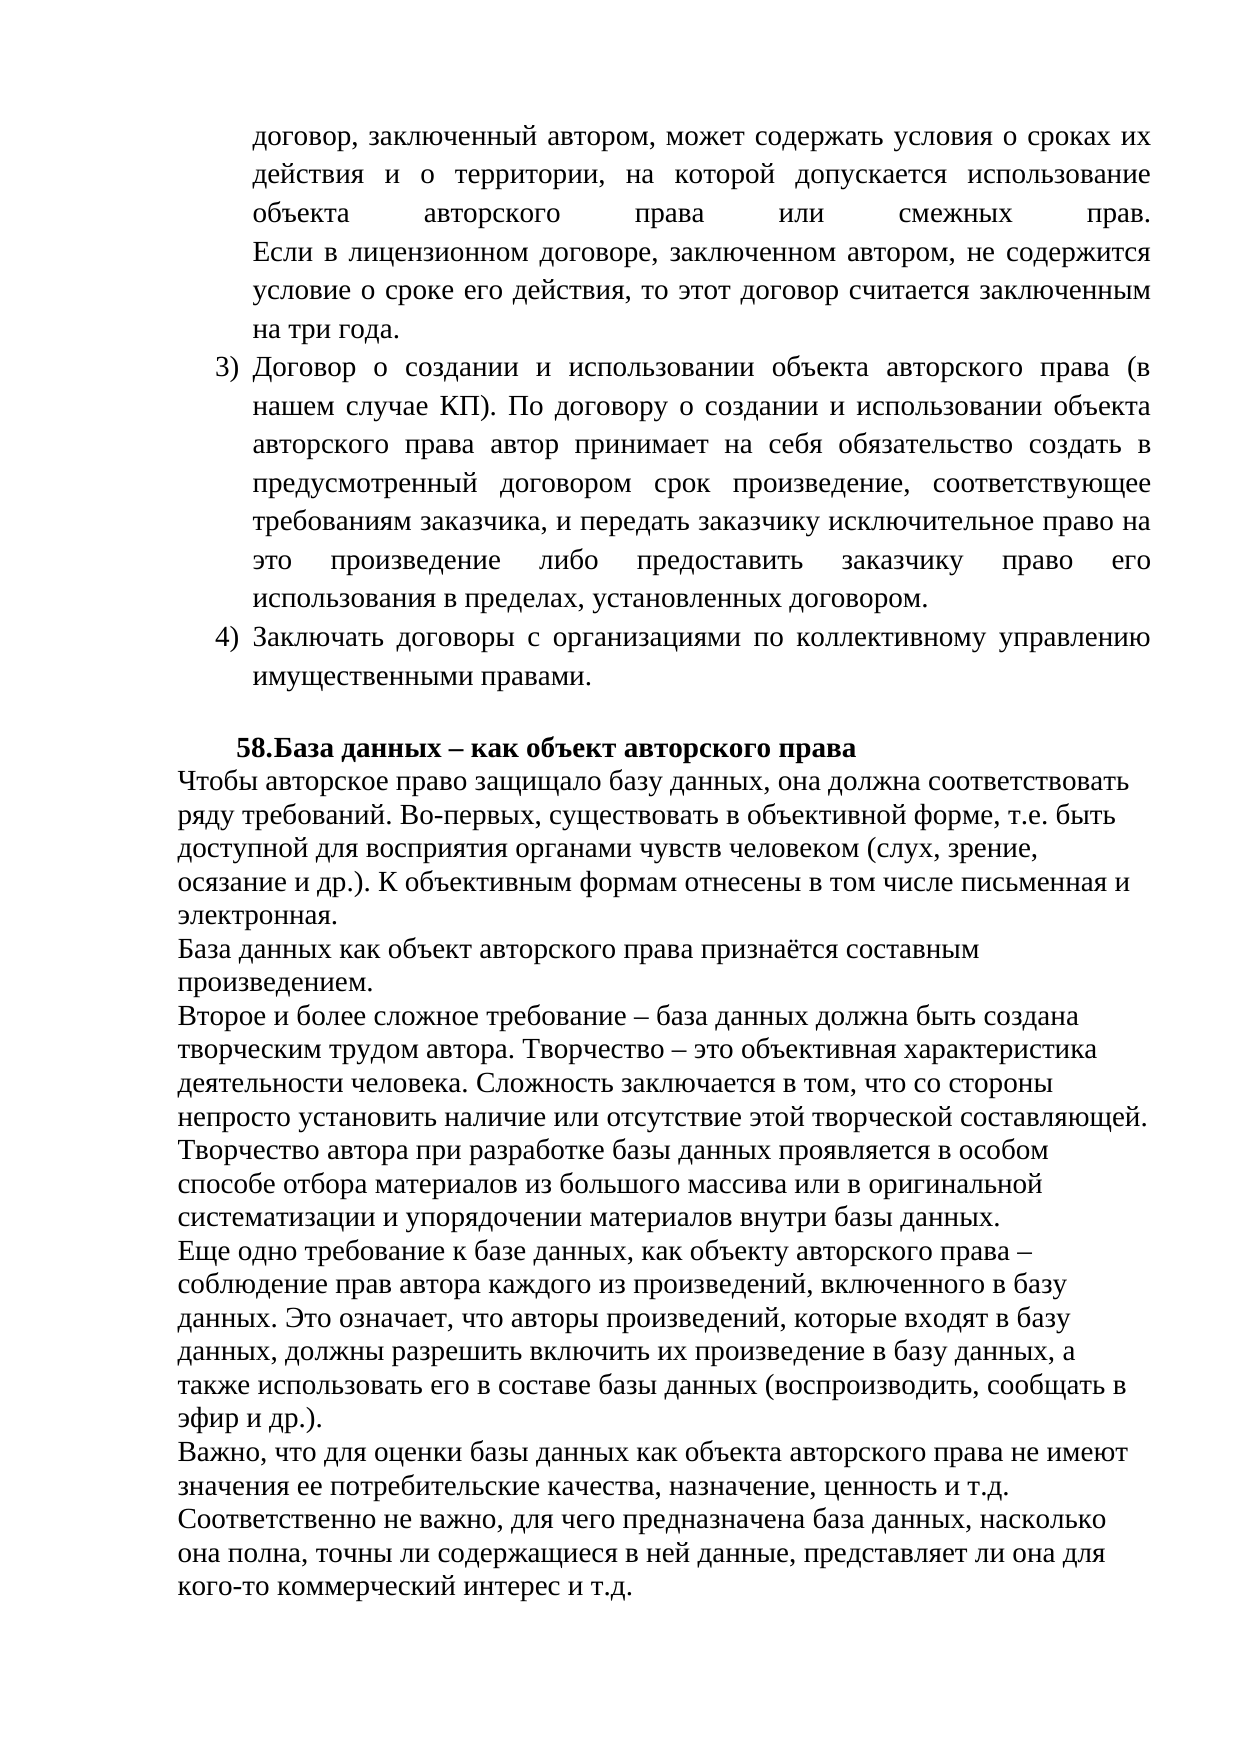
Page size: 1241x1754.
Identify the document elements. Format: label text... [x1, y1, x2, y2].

list База данных – как объект авторского права [236, 730, 1152, 763]
list Договор о создании и использовании объекта авторского права (в нашем случае КП). По договору о создании и использовании объекта авторского права автор принимает на себя обязательство создать в предусмотренный договором срок произведение, соответствующее требованиям заказчика, и передать заказчику исключительное право на это произведение либо предоставить заказчику право его использования в пределах, установленных договором. [215, 349, 1152, 614]
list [215, 118, 1152, 344]
text Второе и более сложное требование – база данных должна быть создана творческим трудом автора. Творчество – это объективная характеристика деятельности человека. Сложность заключается в том, что со стороны непросто установить наличие или отсутствие этой творческой составляющей. Творчество автора при разработке базы данных проявляется в особом способе отбора материалов из большого массива или в оригинальной систематизации и упорядочении материалов внутри базы данных. [177, 998, 1152, 1233]
text База данных как объект авторского права признаётся составным произведением. [177, 931, 1152, 998]
text Важно, что для оценки базы данных как объекта авторского права не имеют значения ее потребительские качества, назначение, ценность и т.д. Соответственно не важно, для чего предназначена база данных, насколько она полна, точны ли содержащиеся в ней данные, представляет ли она для кого-то коммерческий интерес и т.д. [177, 1434, 1152, 1602]
list Заключать договоры с организациями по коллективному управлению имущественными правами. [215, 619, 1152, 691]
text Чтобы авторское право защищало базу данных, она должна соответствовать ряду требований. Во-первых, существовать в объективной форме, т.е. быть доступной для восприятия органами чувств человеком (слух, зрение, осязание и др.). К объективным формам отнесены в том числе письменная и электронная. [177, 763, 1152, 931]
text Еще одно требование к базе данных, как объекту авторского права – соблюдение прав автора каждого из произведений, включенного в базу данных. Это означает, что авторы произведений, которые входят в базу данных, должны разрешить включить их произведение в базу данных, а также использовать его в составе базы данных (воспроизводить, сообщать в эфир и др.). [177, 1233, 1152, 1434]
